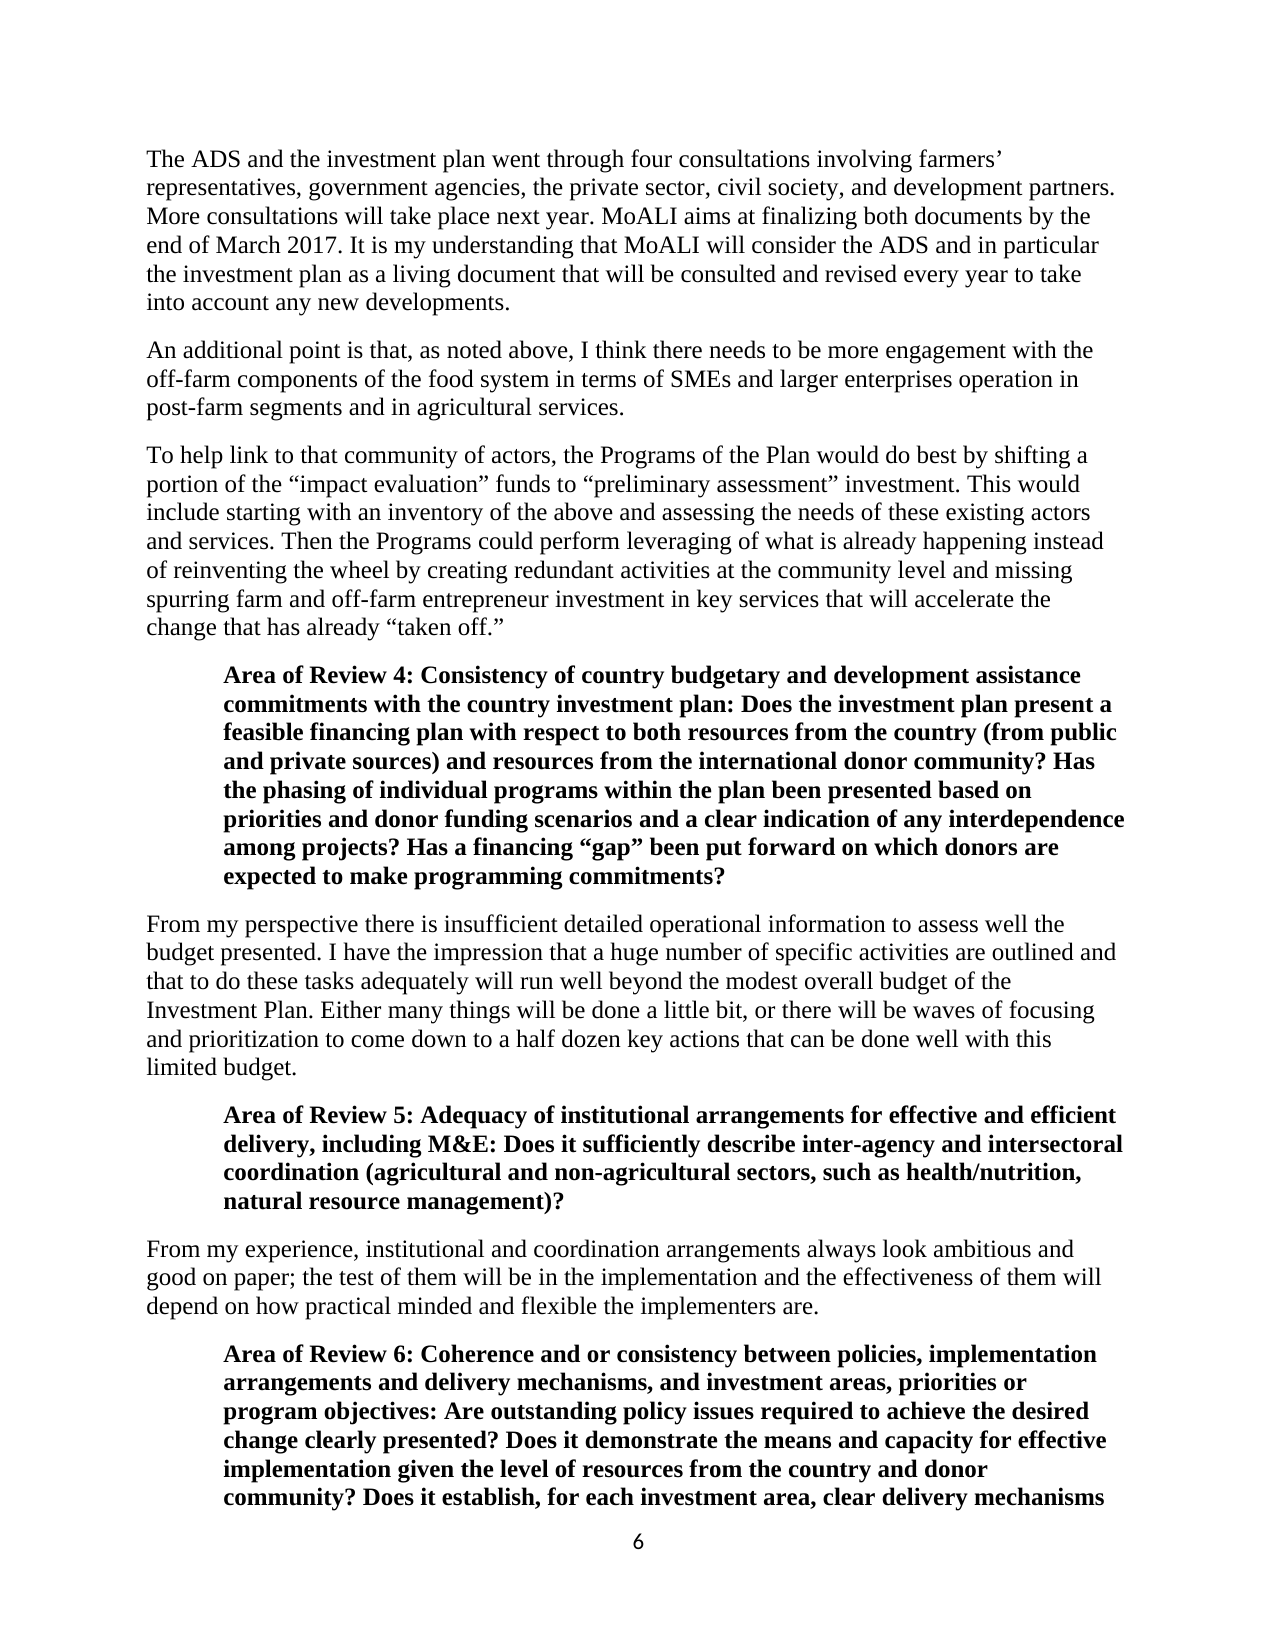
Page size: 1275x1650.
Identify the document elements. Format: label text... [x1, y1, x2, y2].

text The ADS and the investment plan went through four consultations involving farmers’ representatives, government agencies, the private sector, civil society, and development partners. More consultations will take place next year. MoALI aims at finalizing both documents by the end of March 2017. It is my understanding that MoALI will consider the ADS and in particular the investment plan as a living document that will be consulted and revised every year to take into account any new developments. [146, 144, 1126, 316]
text From my experience, institutional and coordination arrangements always look ambitious and good on paper; the test of them will be in the implementation and the effectiveness of them will depend on how practical minded and flexible the implementers are. [146, 1234, 1126, 1320]
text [223, 1339, 1126, 1511]
text Area of Review 5: Adequacy of institutional arrangements for effective and efficient delivery, including M&E: Does it sufficiently describe inter-agency and intersectoral coordination (agricultural and non-agricultural sectors, such as health/nutrition, natural resource management)? [223, 1100, 1126, 1215]
text To help link to that community of actors, the Programs of the Plan would do best by shifting a portion of the “impact evaluation” funds to “preliminary assessment” investment. This would include starting with an inventory of the above and assessing the needs of these existing actors and services. Then the Programs could perform leveraging of what is already happening instead of reinventing the wheel by creating redundant activities at the community level and missing spurring farm and off-farm entrepreneur investment in key services that will accelerate the change that has already “taken off.” [146, 440, 1126, 641]
text From my perspective there is insufficient detailed operational information to assess well the budget presented. I have the impression that a huge number of specific activities are outlined and that to do these tasks adequately will run well beyond the modest overall budget of the Investment Plan. Either many things will be done a little bit, or there will be waves of focusing and prioritization to come down to a half dozen key actions that can be done well with this limited budget. [146, 909, 1126, 1081]
text An additional point is that, as noted above, I think there needs to be more engagement with the off-farm components of the food system in terms of SMEs and larger enterprises operation in post-farm segments and in agricultural services. [146, 335, 1126, 421]
text Area of Review 4: Consistency of country budgetary and development assistance commitments with the country investment plan: Does the investment plan present a feasible financing plan with respect to both resources from the country (from public and private sources) and resources from the international donor community? Has the phasing of individual programs within the plan been presented based on priorities and donor funding scenarios and a clear indication of any interdependence among projects? Has a financing “gap” been put forward on which donors are expected to make programming commitments? [223, 660, 1126, 890]
